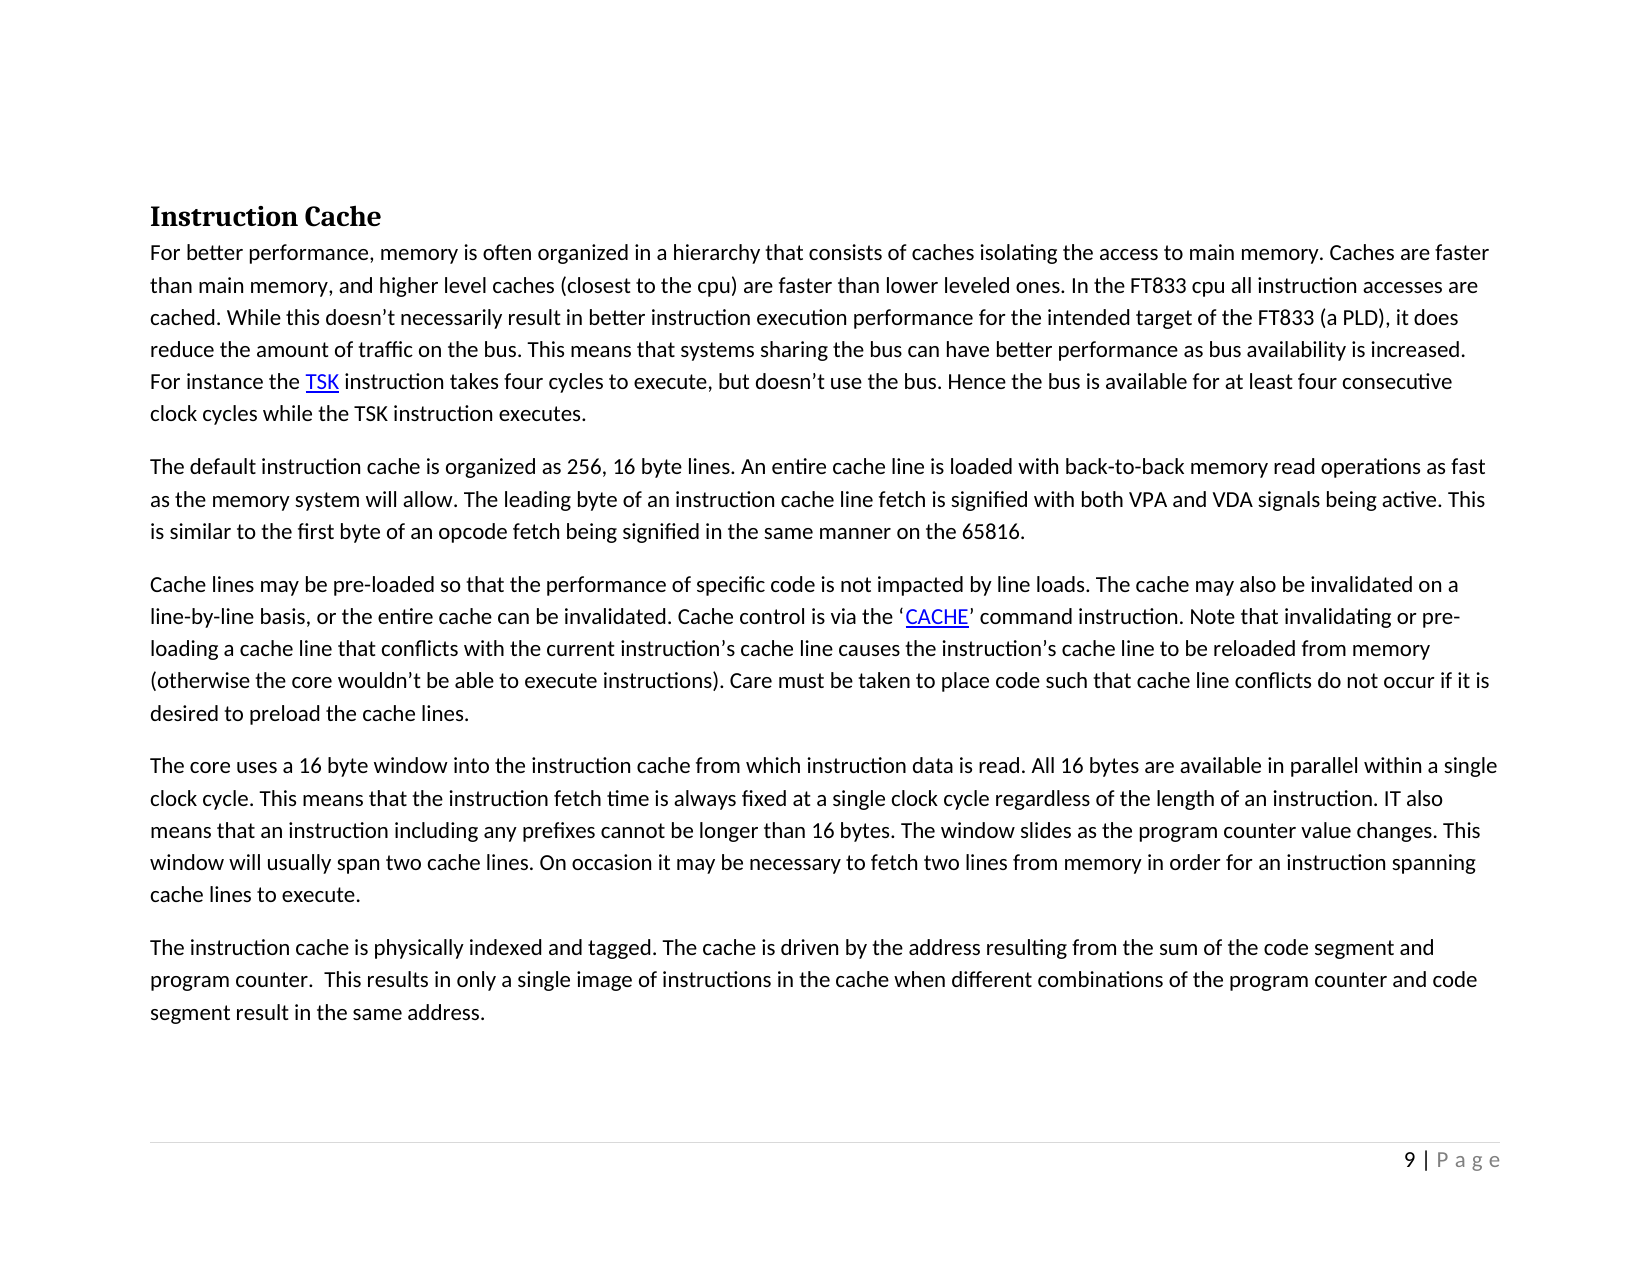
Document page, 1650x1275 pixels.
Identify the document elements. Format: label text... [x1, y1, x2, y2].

text For better performance, memory is often organized in a hierarchy that consists of caches isolating the access to main memory. Caches are faster than main memory, and higher level caches (closest to the cpu) are faster than lower leveled ones. In the FT833 cpu all instruction accesses are cached. While this doesn’t necessarily result in better instruction execution performance for the intended target of the FT833 (a PLD), it does reduce the amount of traffic on the bus. This means that systems sharing the bus can have better performance as bus availability is increased. For instance the TSK instruction takes four cycles to execute, but doesn’t use the bus. Hence the bus is available for at least four consecutive clock cycles while the TSK instruction executes. [150, 238, 1500, 427]
text The instruction cache is physically indexed and tagged. The cache is driven by the address resulting from the sum of the code segment and program counter. This results in only a single image of instructions in the cache when different combinations of the program counter and code segment result in the same address. [150, 933, 1500, 1026]
subtitle Instruction Cache [150, 200, 1500, 233]
text Cache lines may be pre-loaded so that the performance of specific code is not impacted by line loads. The cache may also be invalidated on a line-by-line basis, or the entire cache can be invalidated. Cache control is via the ‘CACHE’ command instruction. Note that invalidating or pre-loading a cache line that conflicts with the current instruction’s cache line causes the instruction’s cache line to be reloaded from memory (otherwise the core wouldn’t be able to execute instructions). Care must be taken to place code such that cache line conflicts do not occur if it is desired to preload the cache lines. [150, 570, 1500, 727]
text The default instruction cache is organized as 256, 16 byte lines. An entire cache line is loaded with back-to-back memory read operations as fast as the memory system will allow. The leading byte of an instruction cache line fetch is signified with both VPA and VDA signals being active. This is similar to the first byte of an opcode fetch being signified in the same manner on the 65816. [150, 452, 1500, 545]
text The core uses a 16 byte window into the instruction cache from which instruction data is read. All 16 bytes are available in parallel within a single clock cycle. This means that the instruction fetch time is always fixed at a single clock cycle regardless of the length of an instruction. IT also means that an instruction including any prefixes cannot be longer than 16 bytes. The window slides as the program counter value changes. This window will usually span two cache lines. On occasion it may be necessary to fetch two lines from memory in order for an instruction spanning cache lines to execute. [150, 752, 1500, 908]
